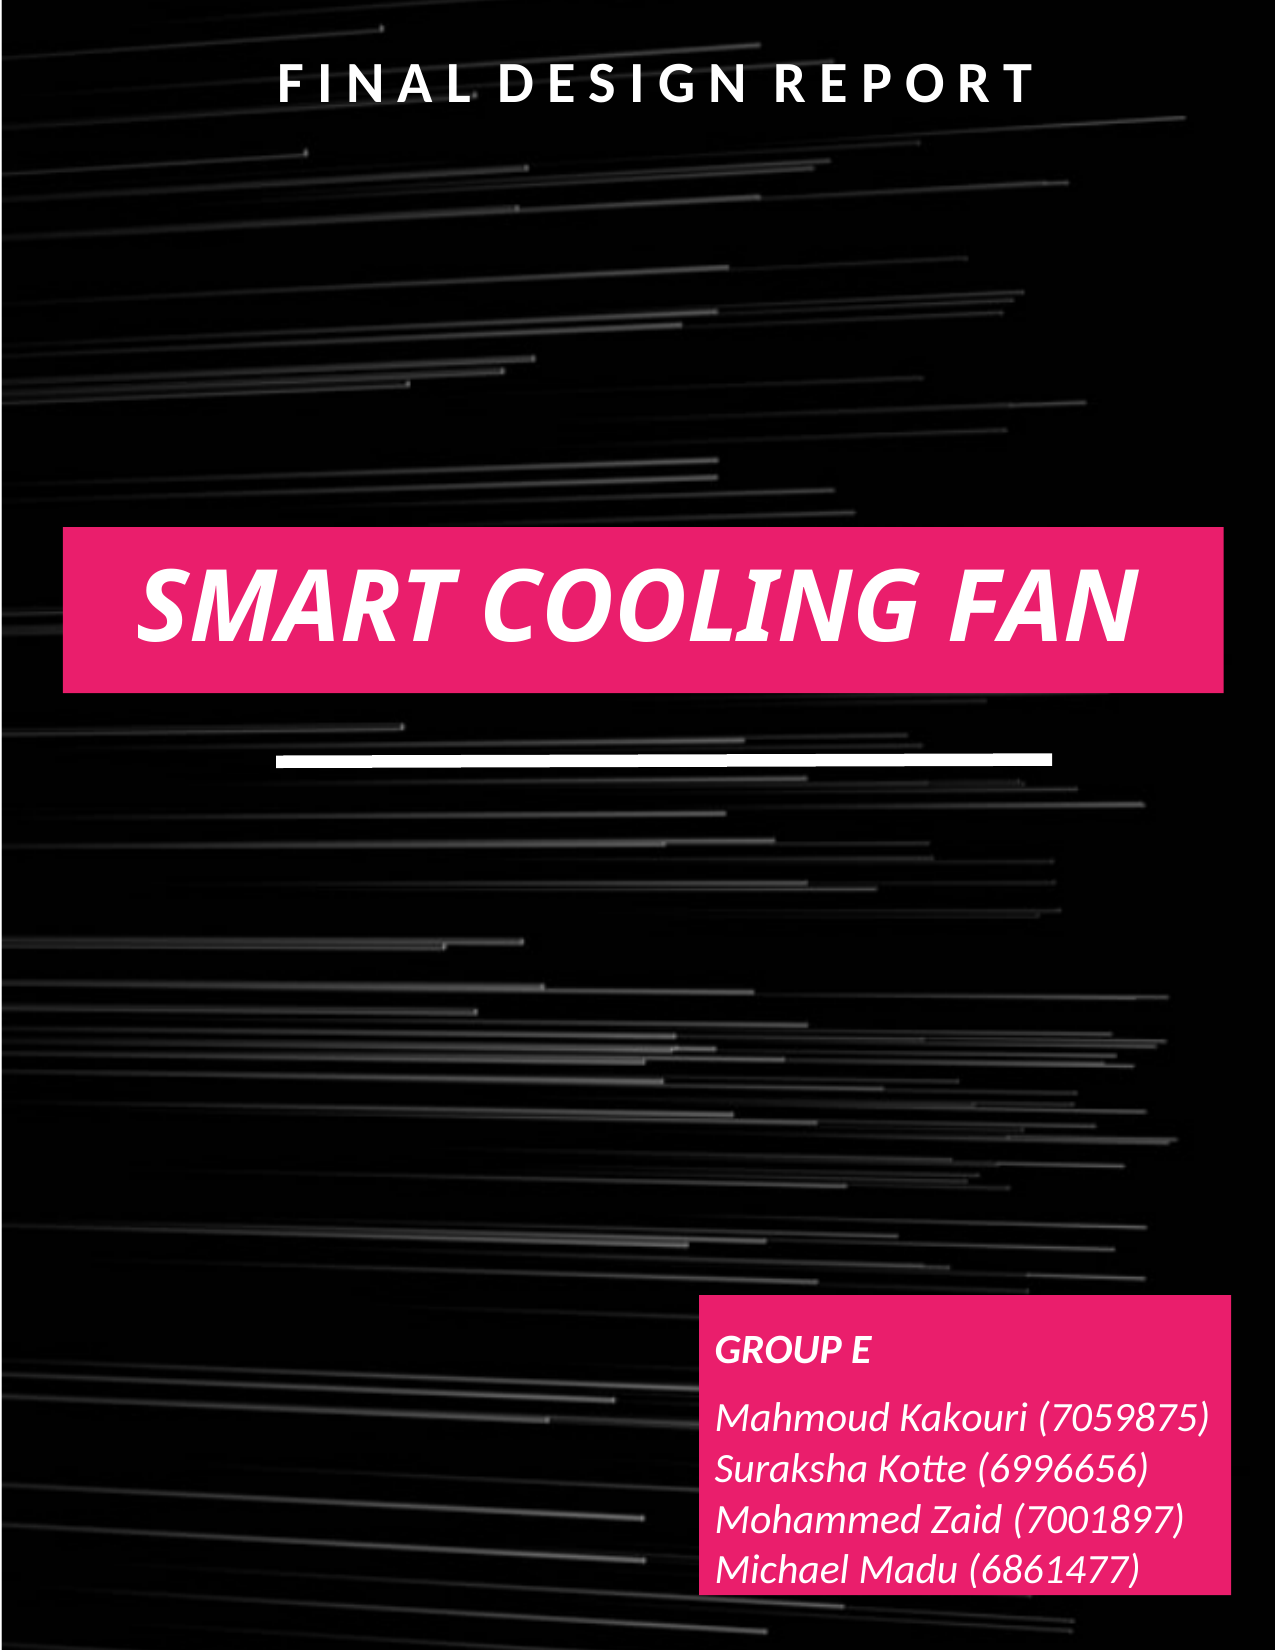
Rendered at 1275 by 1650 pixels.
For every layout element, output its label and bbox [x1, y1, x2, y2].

picture [2, 0, 1275, 1650]
table_header [104, 623, 993, 887]
table_cell [104, 888, 993, 1285]
